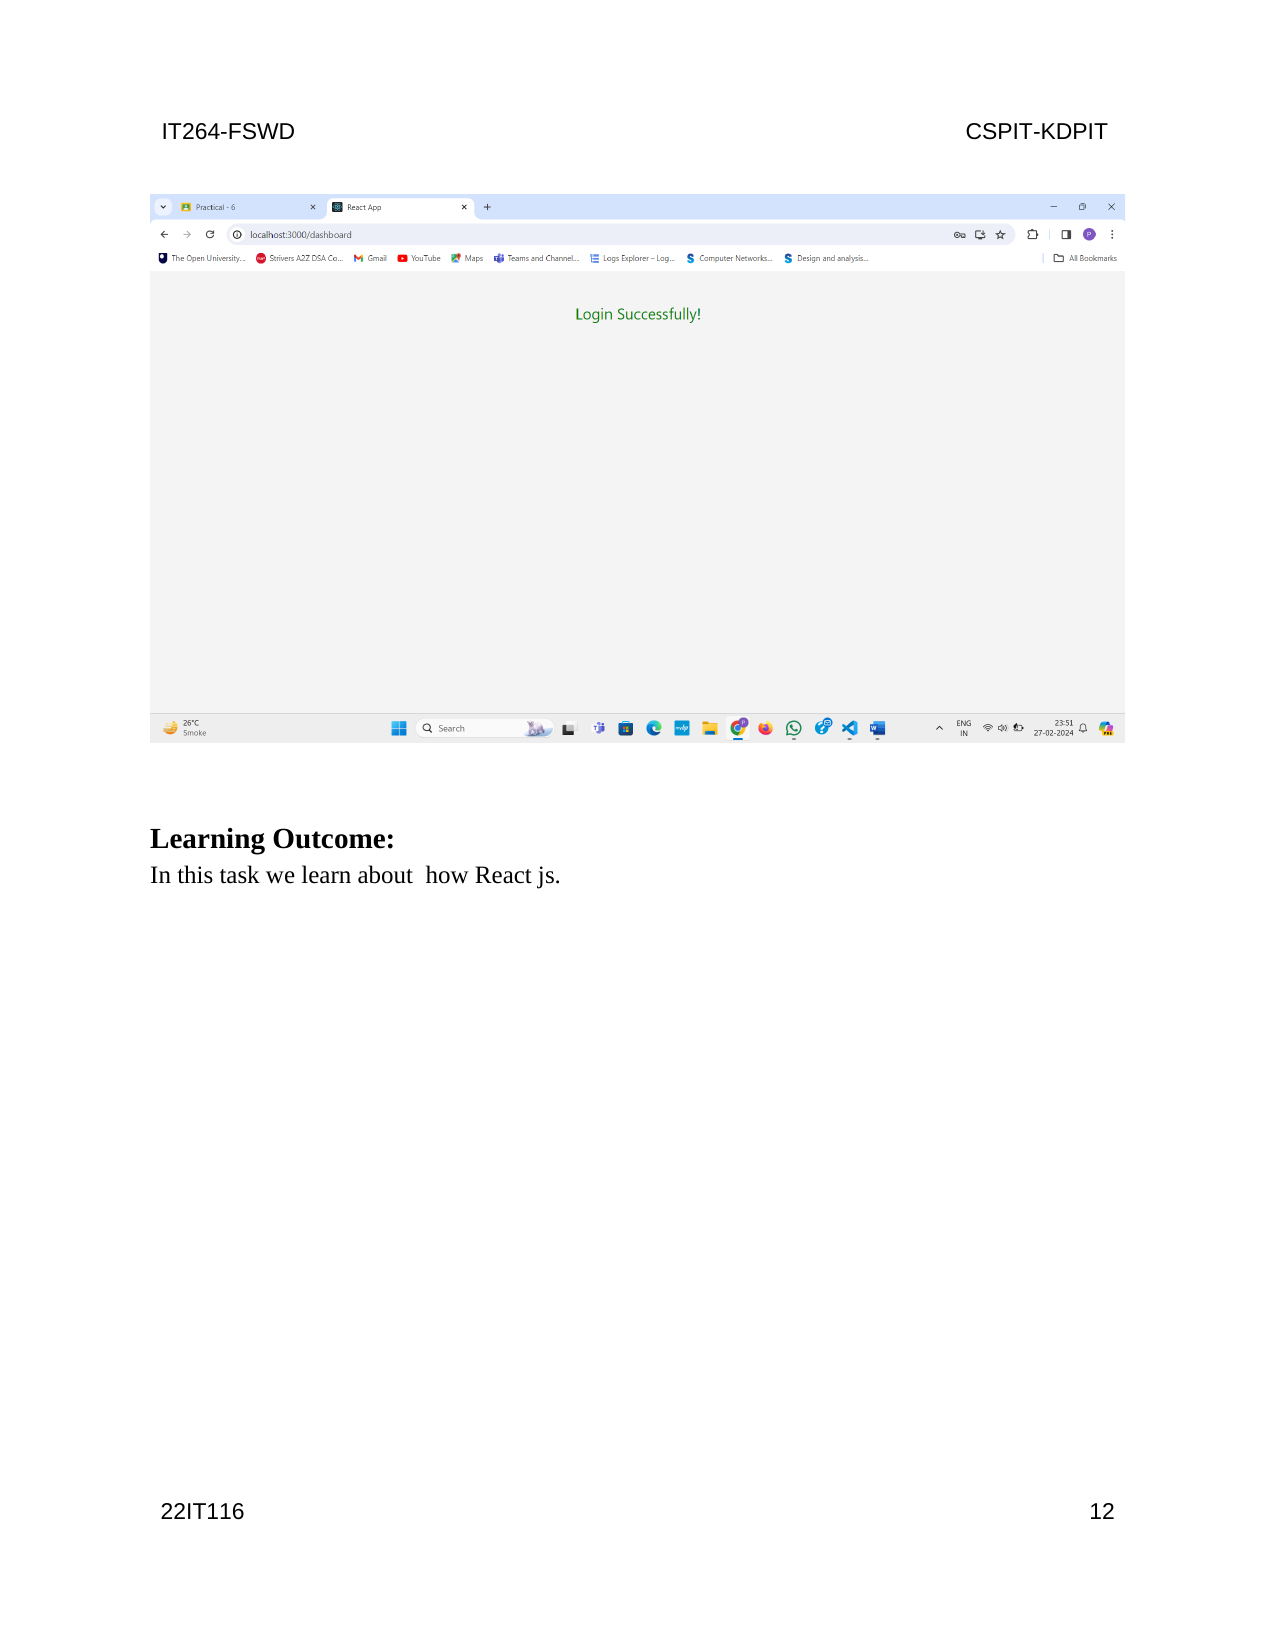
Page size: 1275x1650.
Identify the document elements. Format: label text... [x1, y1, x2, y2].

text Learning Outcome: [150, 821, 1125, 855]
text In this task we learn about how React js. [150, 860, 1125, 889]
picture [150, 194, 1125, 743]
